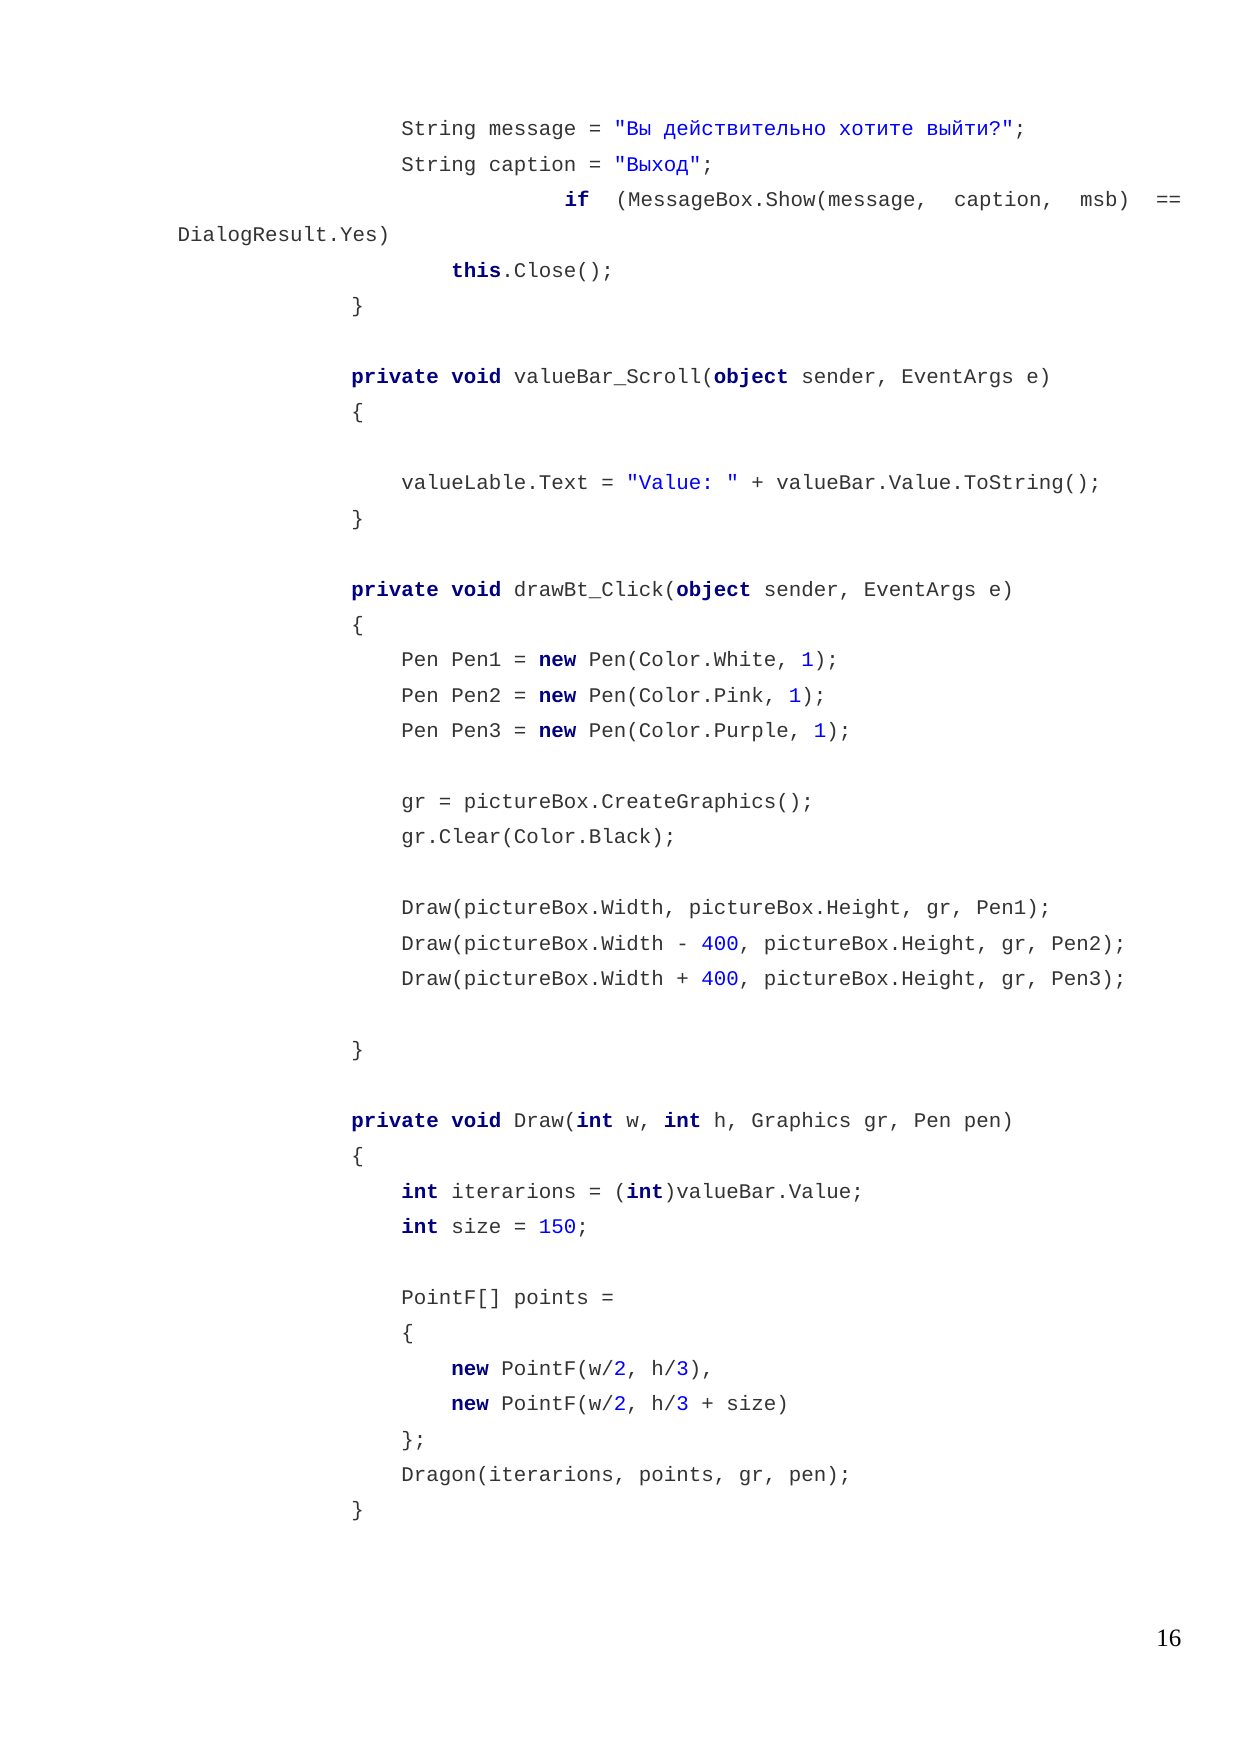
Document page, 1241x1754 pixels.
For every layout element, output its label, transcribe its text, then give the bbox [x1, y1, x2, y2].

text { [177, 1322, 1181, 1346]
text private void drawBt_Click(object sender, EventArgs e) [177, 578, 1181, 602]
text valueLable.Text = "Value: " + valueBar.Value.ToString(); [177, 472, 1181, 496]
text } [177, 1499, 1181, 1523]
text private void Draw(int w, int h, Graphics gr, Pen pen) [177, 1110, 1181, 1133]
text private void valueBar_Scroll(object sender, EventArgs e) [177, 366, 1181, 390]
text this.Close(); [177, 260, 1181, 283]
text int iterarions = (int)valueBar.Value; [177, 1181, 1181, 1204]
text String message = "Вы действительно хотите выйти?"; [177, 118, 1181, 142]
text } [177, 295, 1181, 319]
text Draw(pictureBox.Width - 400, pictureBox.Height, gr, Pen2); [177, 933, 1181, 956]
text Pen Pen2 = new Pen(Color.Pink, 1); [177, 685, 1181, 708]
text { [177, 401, 1181, 425]
text } [177, 508, 1181, 531]
text Draw(pictureBox.Width + 400, pictureBox.Height, gr, Pen3); [177, 968, 1181, 992]
text } [177, 1039, 1181, 1063]
text { [177, 1145, 1181, 1169]
text String caption = "Выход"; [177, 153, 1181, 177]
text { [177, 614, 1181, 638]
text }; [177, 1428, 1181, 1452]
text new PointF(w/2, h/3 + size) [177, 1393, 1181, 1417]
text new PointF(w/2, h/3), [177, 1358, 1181, 1381]
text gr.Clear(Color.Black); [177, 826, 1181, 850]
text Pen Pen3 = new Pen(Color.Purple, 1); [177, 720, 1181, 744]
text Draw(pictureBox.Width, pictureBox.Height, gr, Pen1); [177, 897, 1181, 921]
text PointF[] points = [177, 1287, 1181, 1311]
text if (MessageBox.Show(message, caption, msb) == DialogResult.Yes) [177, 189, 1181, 248]
text Dragon(iterarions, points, gr, pen); [177, 1464, 1181, 1488]
text int size = 150; [177, 1216, 1181, 1240]
text gr = pictureBox.CreateGraphics(); [177, 791, 1181, 815]
text Pen Pen1 = new Pen(Color.White, 1); [177, 649, 1181, 673]
